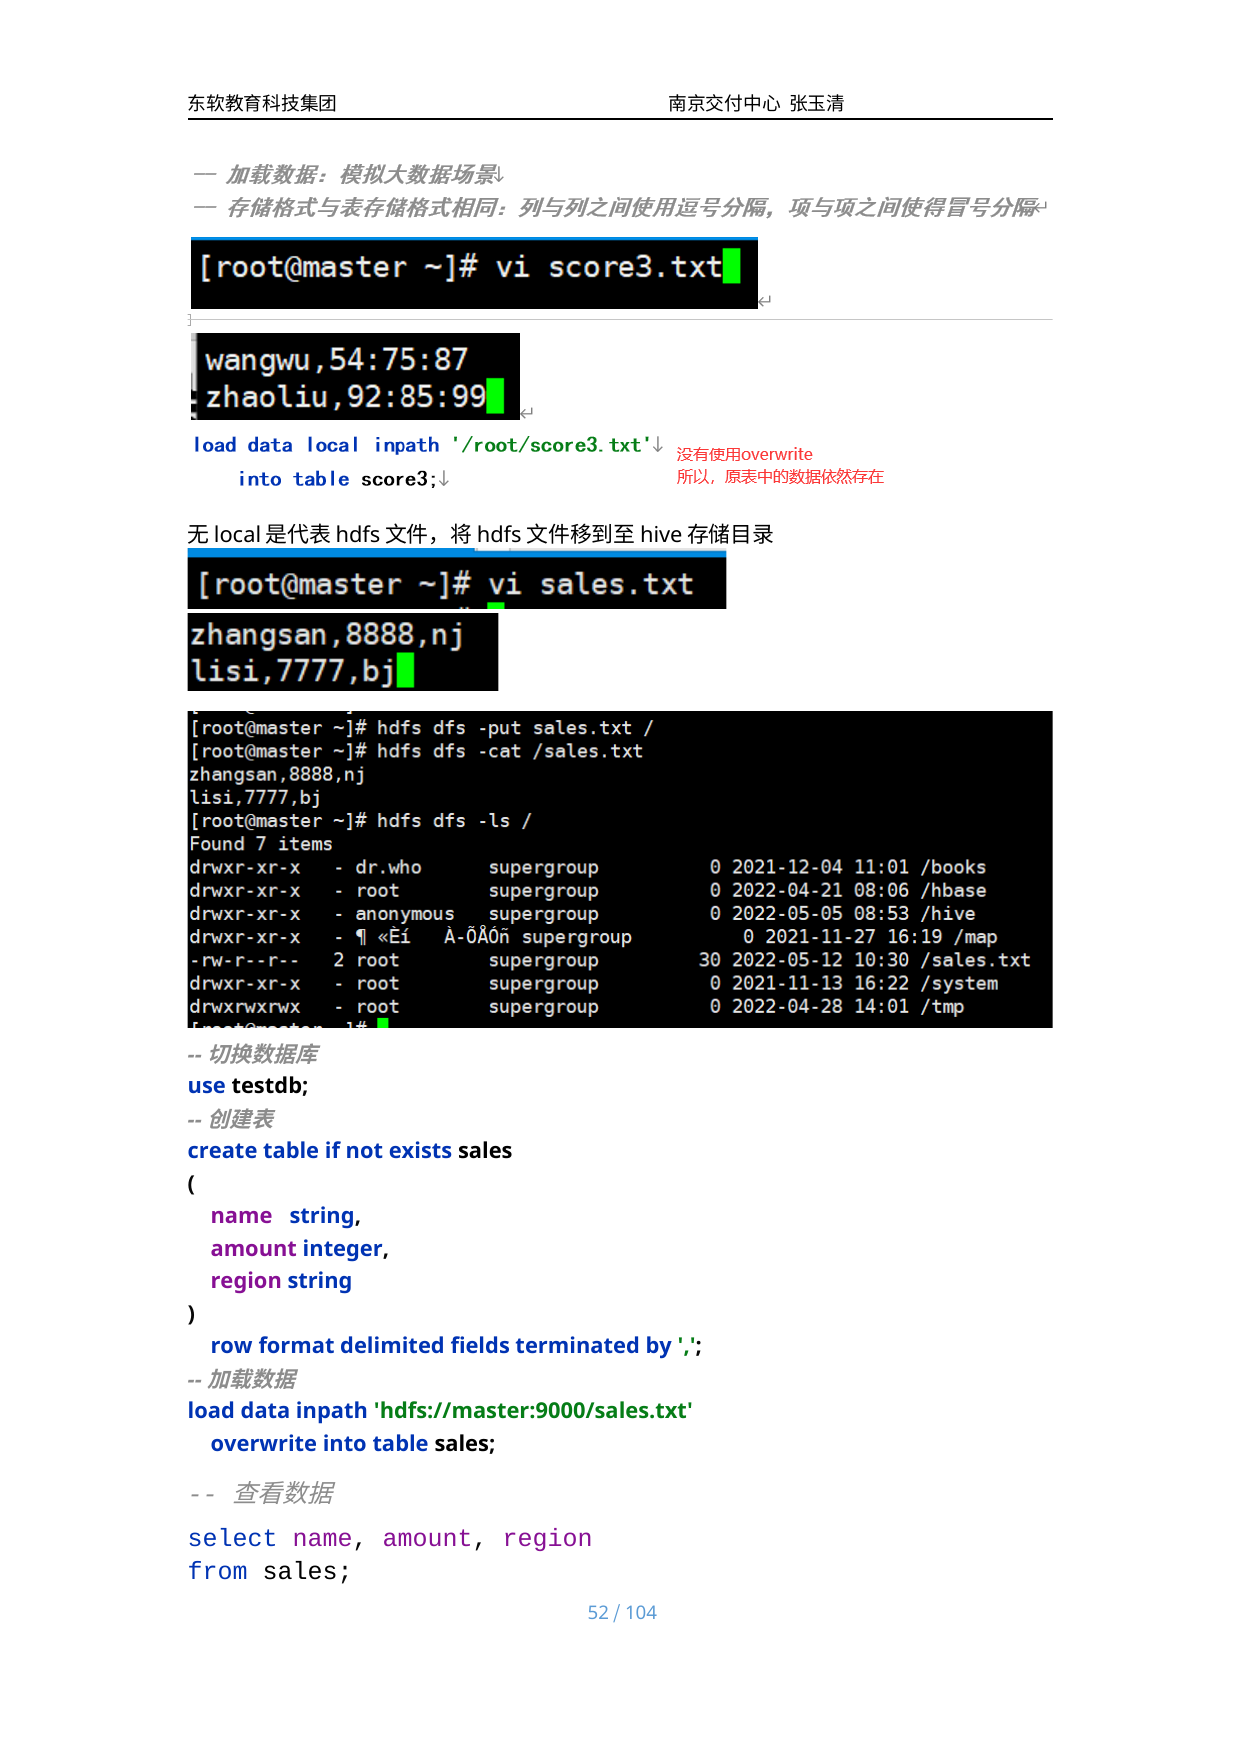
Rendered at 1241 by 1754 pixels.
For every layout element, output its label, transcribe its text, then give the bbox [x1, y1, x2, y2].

picture [187, 711, 1053, 1028]
text -- 查看数据 select name, amount, region from sales; [187, 1459, 1053, 1589]
picture [187, 158, 1053, 496]
text 无local是代表hdfs文件，将hdfs文件移到至hive存储目录 [187, 516, 1053, 549]
picture [187, 548, 727, 609]
text -- 切换数据库 use testdb; -- 创建表 create table if not exists sales ( name string, amount integer, region string ) row format delimited fields terminated by ','; -- 加载数据 load data inpath 'hdfs://master:9000/sales.txt' overwrite into table sales; [187, 1036, 1053, 1459]
picture [187, 613, 499, 691]
